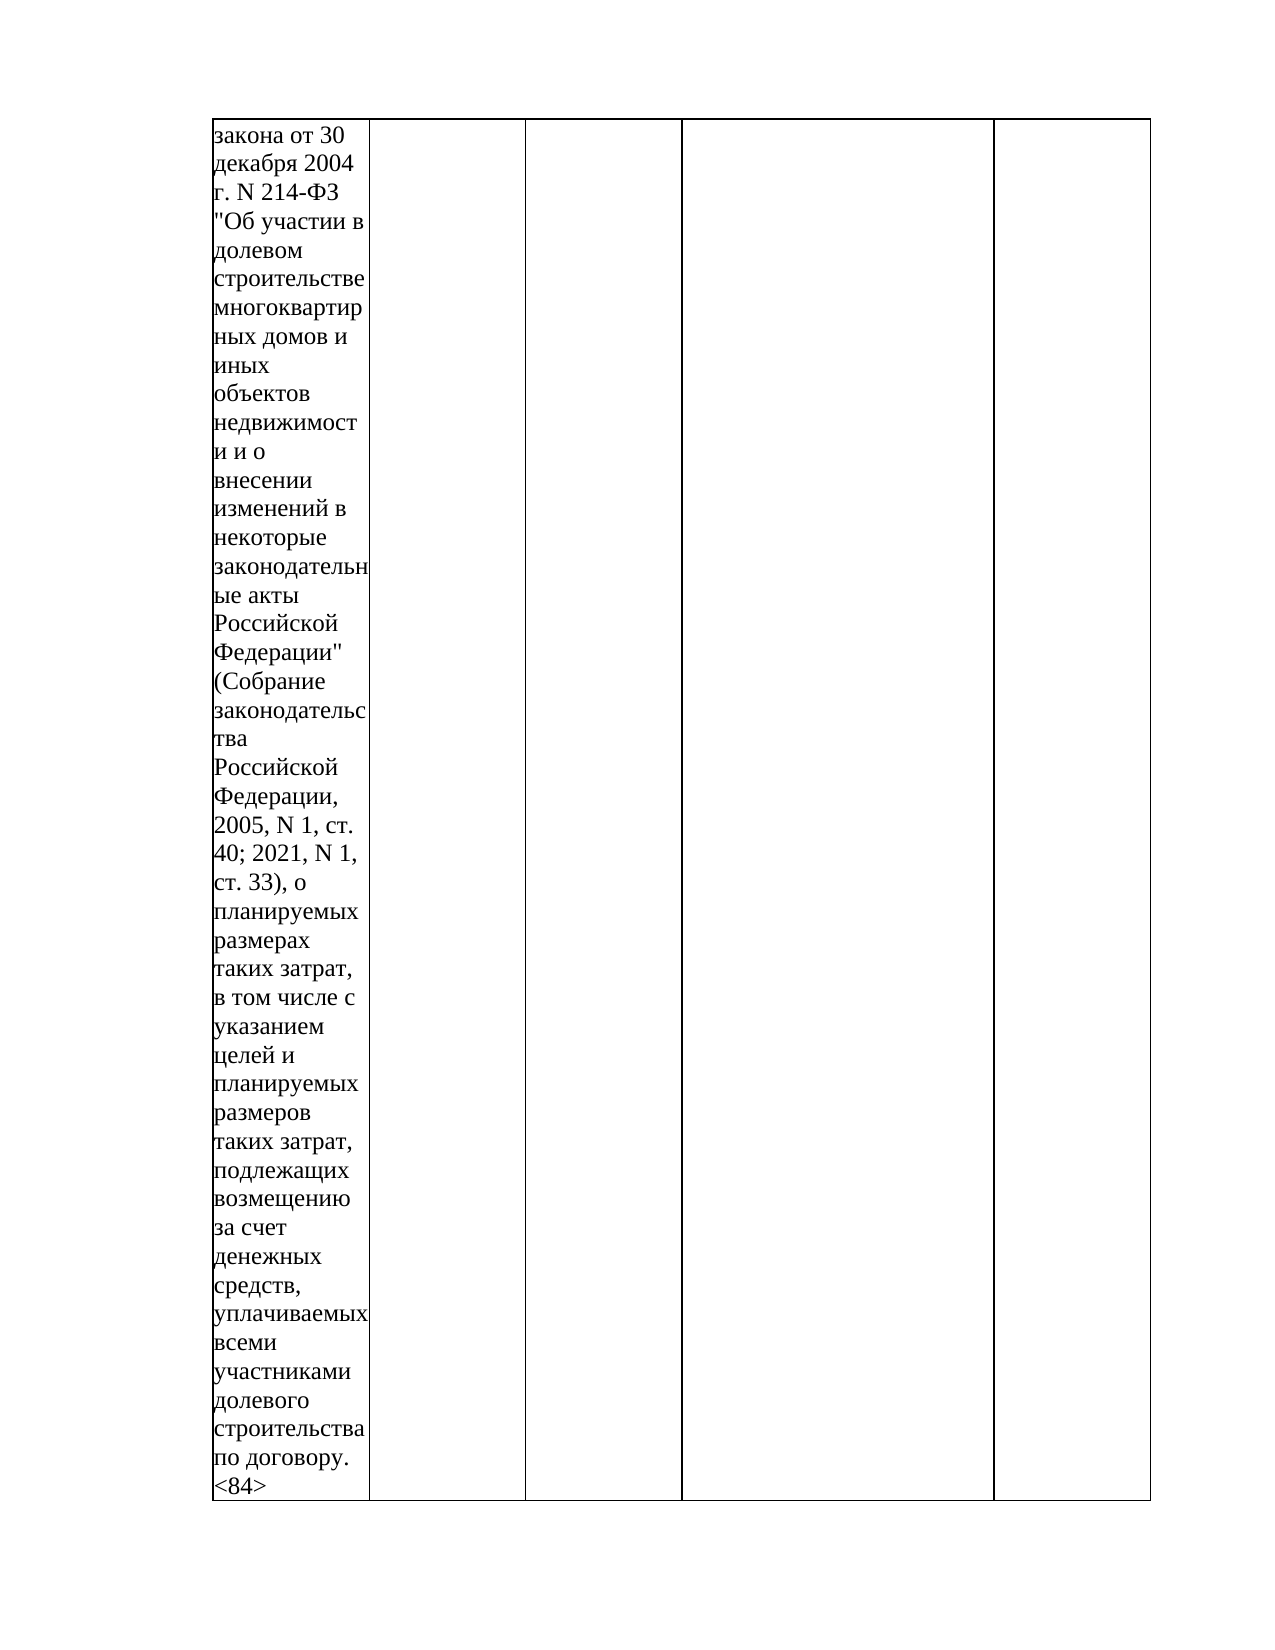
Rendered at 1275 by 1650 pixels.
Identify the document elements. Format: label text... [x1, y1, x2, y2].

table_cell 2 [683, 120, 993, 1500]
table_cell 3 [995, 120, 1150, 1500]
table_cell 1 [526, 120, 681, 1500]
